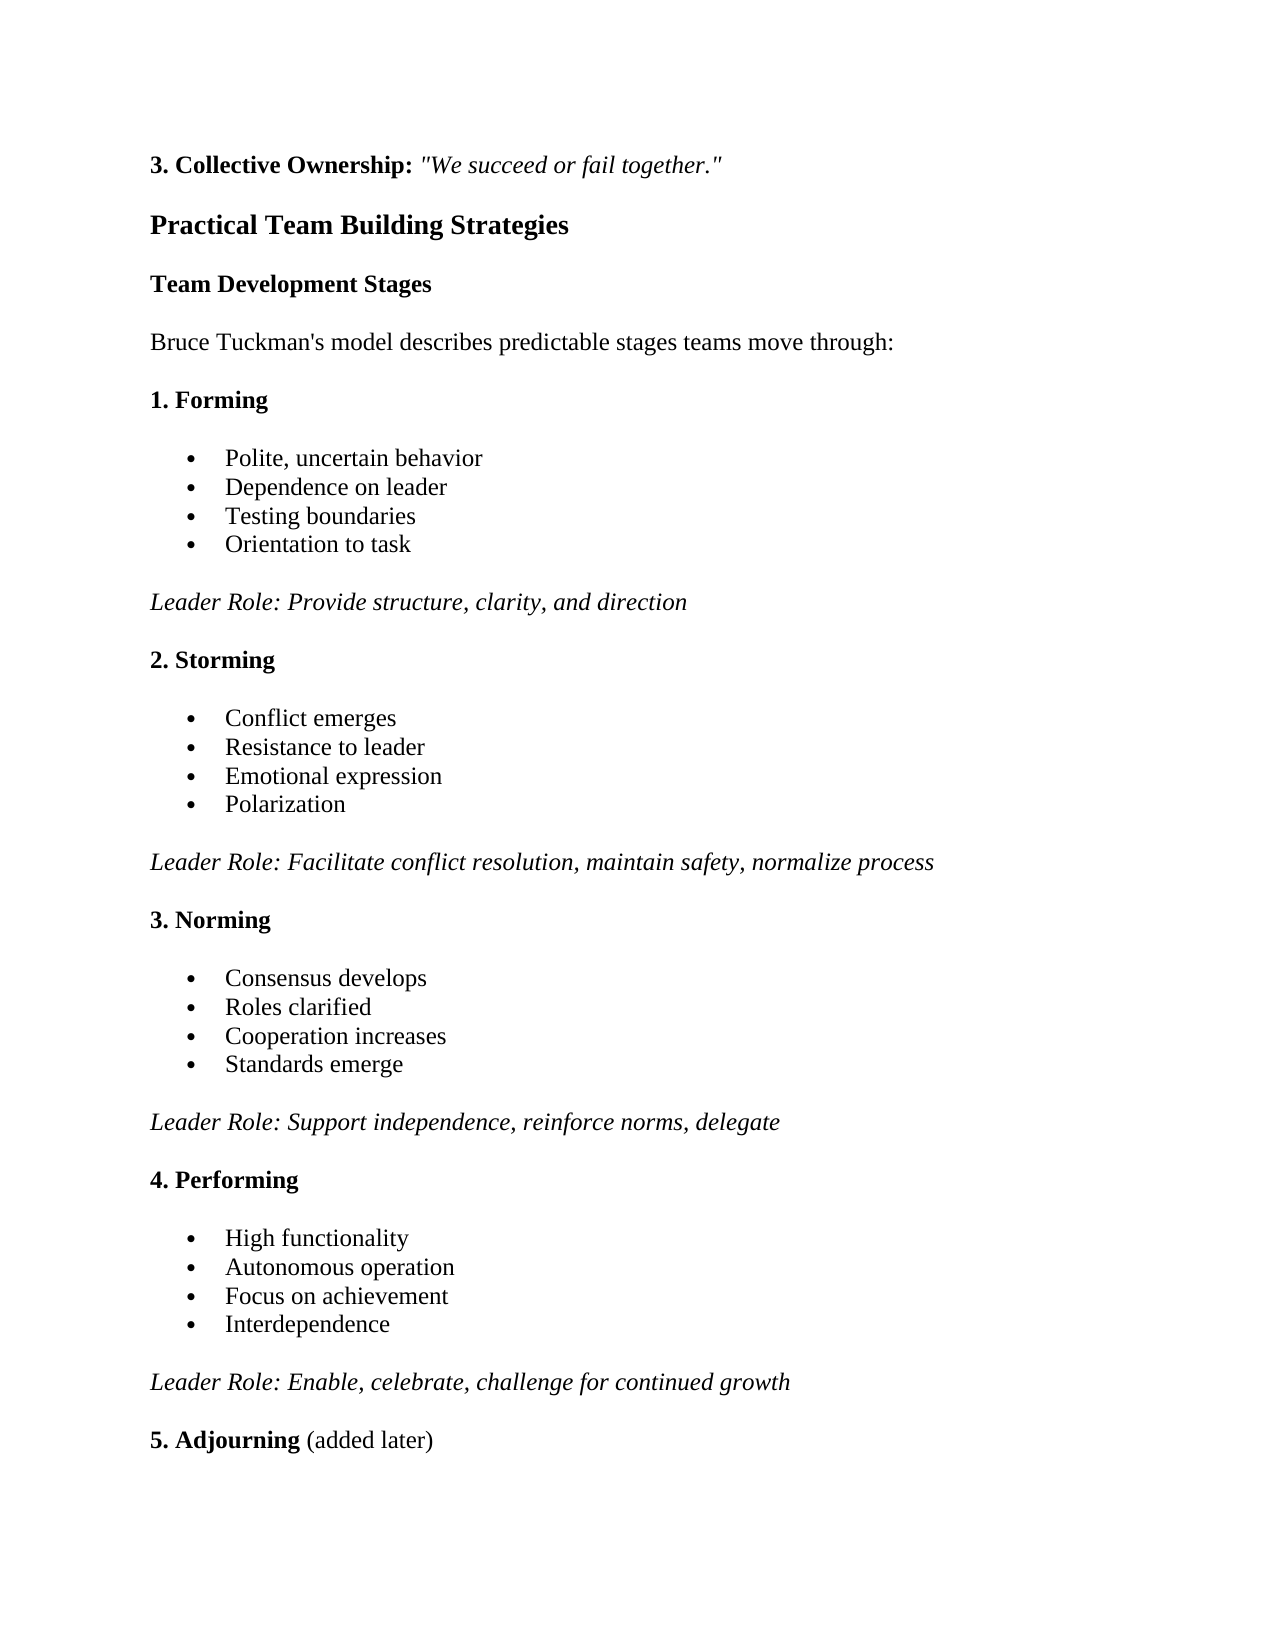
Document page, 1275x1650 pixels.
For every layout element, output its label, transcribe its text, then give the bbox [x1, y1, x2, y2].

list Cooperation increases [187, 1021, 1125, 1049]
list Emotional expression [187, 761, 1125, 789]
list Consensus develops [187, 963, 1125, 992]
text Leader Role: Support independence, reinforce norms, delegate [150, 1107, 1125, 1136]
list Interdependence [187, 1309, 1125, 1338]
text Leader Role: Facilitate conflict resolution, maintain safety, normalize process [150, 847, 1125, 876]
text Bruce Tuckman's model describes predictable stages teams move through: [150, 327, 1125, 356]
text 1. Forming [150, 385, 1125, 414]
text Leader Role: Enable, celebrate, challenge for continued growth [150, 1367, 1125, 1396]
text 5. Adjourning (added later) [150, 1425, 1125, 1454]
list Dependence on leader [187, 472, 1125, 501]
list Roles clarified [187, 992, 1125, 1021]
text 2. Storming [150, 645, 1125, 674]
text Leader Role: Provide structure, clarity, and direction [150, 587, 1125, 616]
list Standards emerge [187, 1049, 1125, 1078]
text 3. Collective Ownership: "We succeed or fail together." [150, 150, 1125, 179]
list Polite, uncertain behavior [187, 443, 1125, 472]
list High functionality [187, 1223, 1125, 1252]
list Resistance to leader [187, 732, 1125, 761]
list Autonomous operation [187, 1252, 1125, 1281]
text 4. Performing [150, 1165, 1125, 1194]
text 3. Norming [150, 905, 1125, 934]
list Orientation to task [187, 529, 1125, 558]
list Focus on achievement [187, 1281, 1125, 1309]
list Conflict emerges [187, 703, 1125, 732]
list Polarization [187, 789, 1125, 818]
list Testing boundaries [187, 501, 1125, 529]
text Practical Team Building Strategies [150, 208, 1125, 240]
text Team Development Stages [150, 269, 1125, 298]
